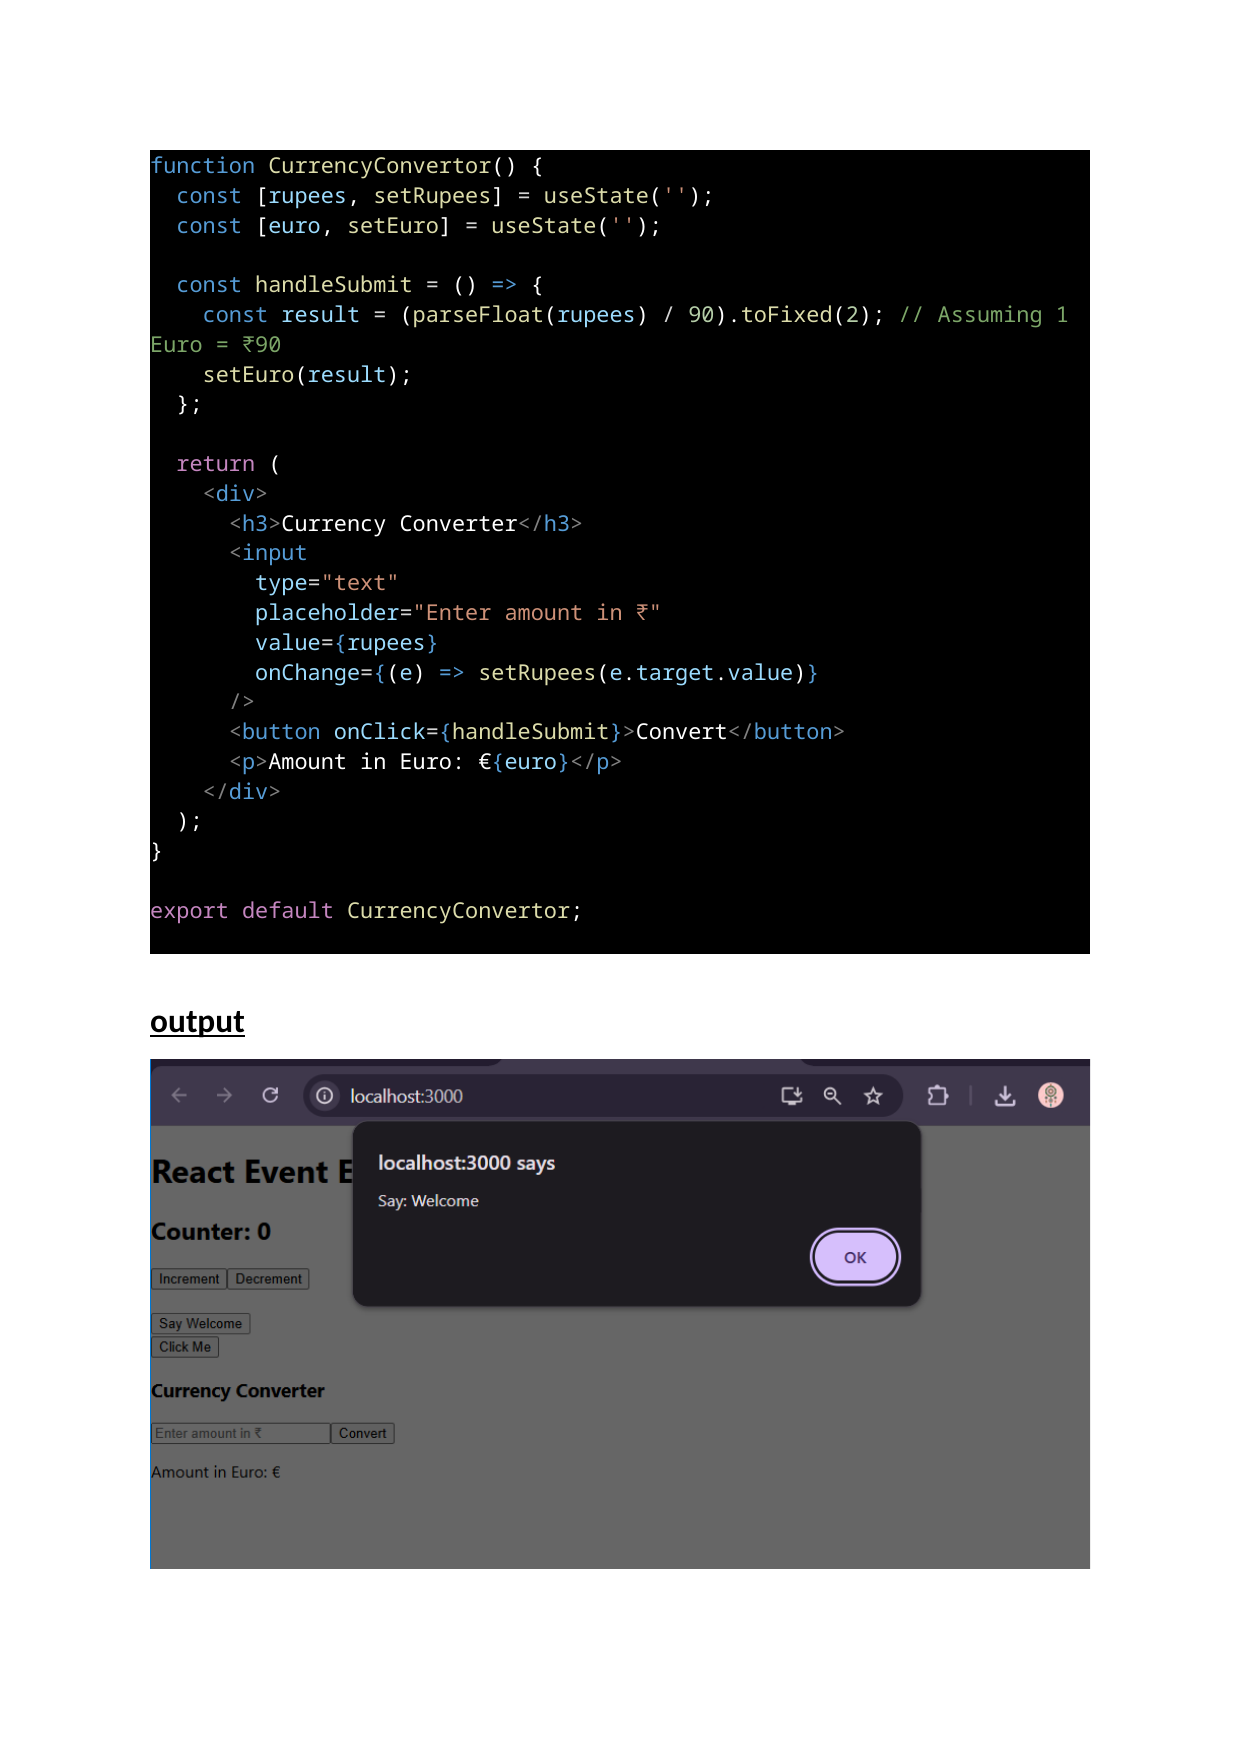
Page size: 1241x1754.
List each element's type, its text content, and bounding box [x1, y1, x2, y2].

text function CurrencyConvertor() { [150, 150, 1090, 180]
text onChange={(e) => setRupees(e.target.value)} [150, 656, 1090, 686]
text <h3>Currency Converter</h3> [150, 507, 1090, 537]
text value={rupees} [150, 627, 1090, 656]
text const [rupees, setRupees] = useState(''); [150, 180, 1090, 209]
text placeholder="Enter amount in ₹" [150, 597, 1090, 627]
text export default CurrencyConvertor; [150, 895, 1090, 924]
text const [euro, setEuro] = useState(''); [150, 209, 1090, 239]
text <div> [150, 478, 1090, 507]
text ); [150, 805, 1090, 835]
text </div> [150, 776, 1090, 805]
text setEuro(result); [150, 358, 1090, 388]
picture [150, 1059, 1091, 1569]
text } [150, 835, 1090, 865]
text const result = (parseFloat(rupees) / 90).toFixed(2); // Assuming 1 Euro = ₹90 [150, 299, 1090, 358]
text return ( [150, 448, 1090, 478]
text }; [150, 388, 1090, 418]
text const handleSubmit = () => { [150, 269, 1090, 299]
text type="text" [150, 567, 1090, 597]
text <button onClick={handleSubmit}>Convert</button> [150, 716, 1090, 746]
text <input [150, 537, 1090, 567]
text <p>Amount in Euro: €{euro}</p> [150, 746, 1090, 776]
text /> [150, 686, 1090, 716]
text output [150, 1000, 1090, 1041]
